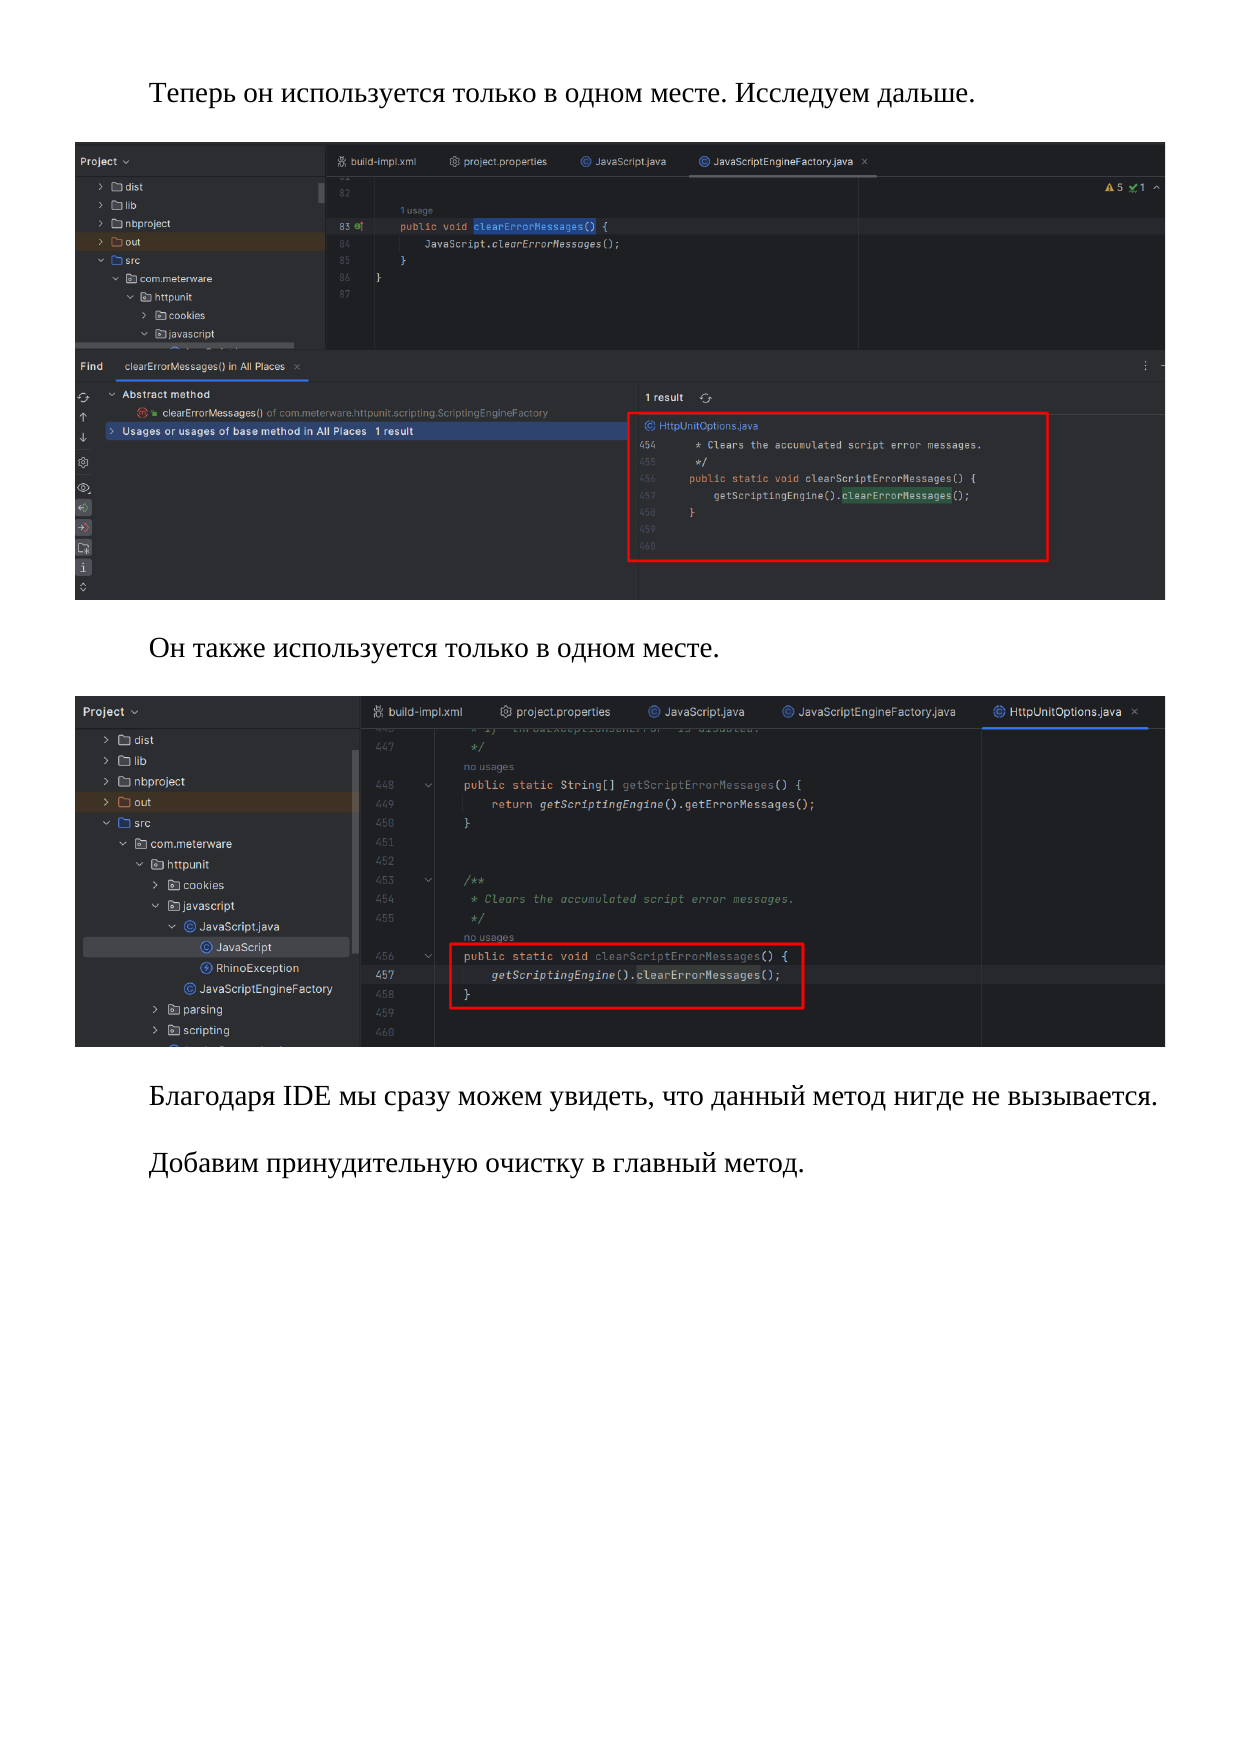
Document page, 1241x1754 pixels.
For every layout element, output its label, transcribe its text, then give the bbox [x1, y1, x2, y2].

picture [75, 696, 1166, 1047]
picture [75, 142, 1166, 600]
text Благодаря IDE мы сразу можем увидеть, что данный метод нигде не вызывается. [75, 1078, 1165, 1111]
text Он также используется только в одном месте. [75, 630, 1165, 663]
text Теперь он используется только в одном месте. Исследуем дальше. [75, 75, 1165, 108]
text Добавим принудительную очистку в главный метод. [75, 1145, 1165, 1178]
